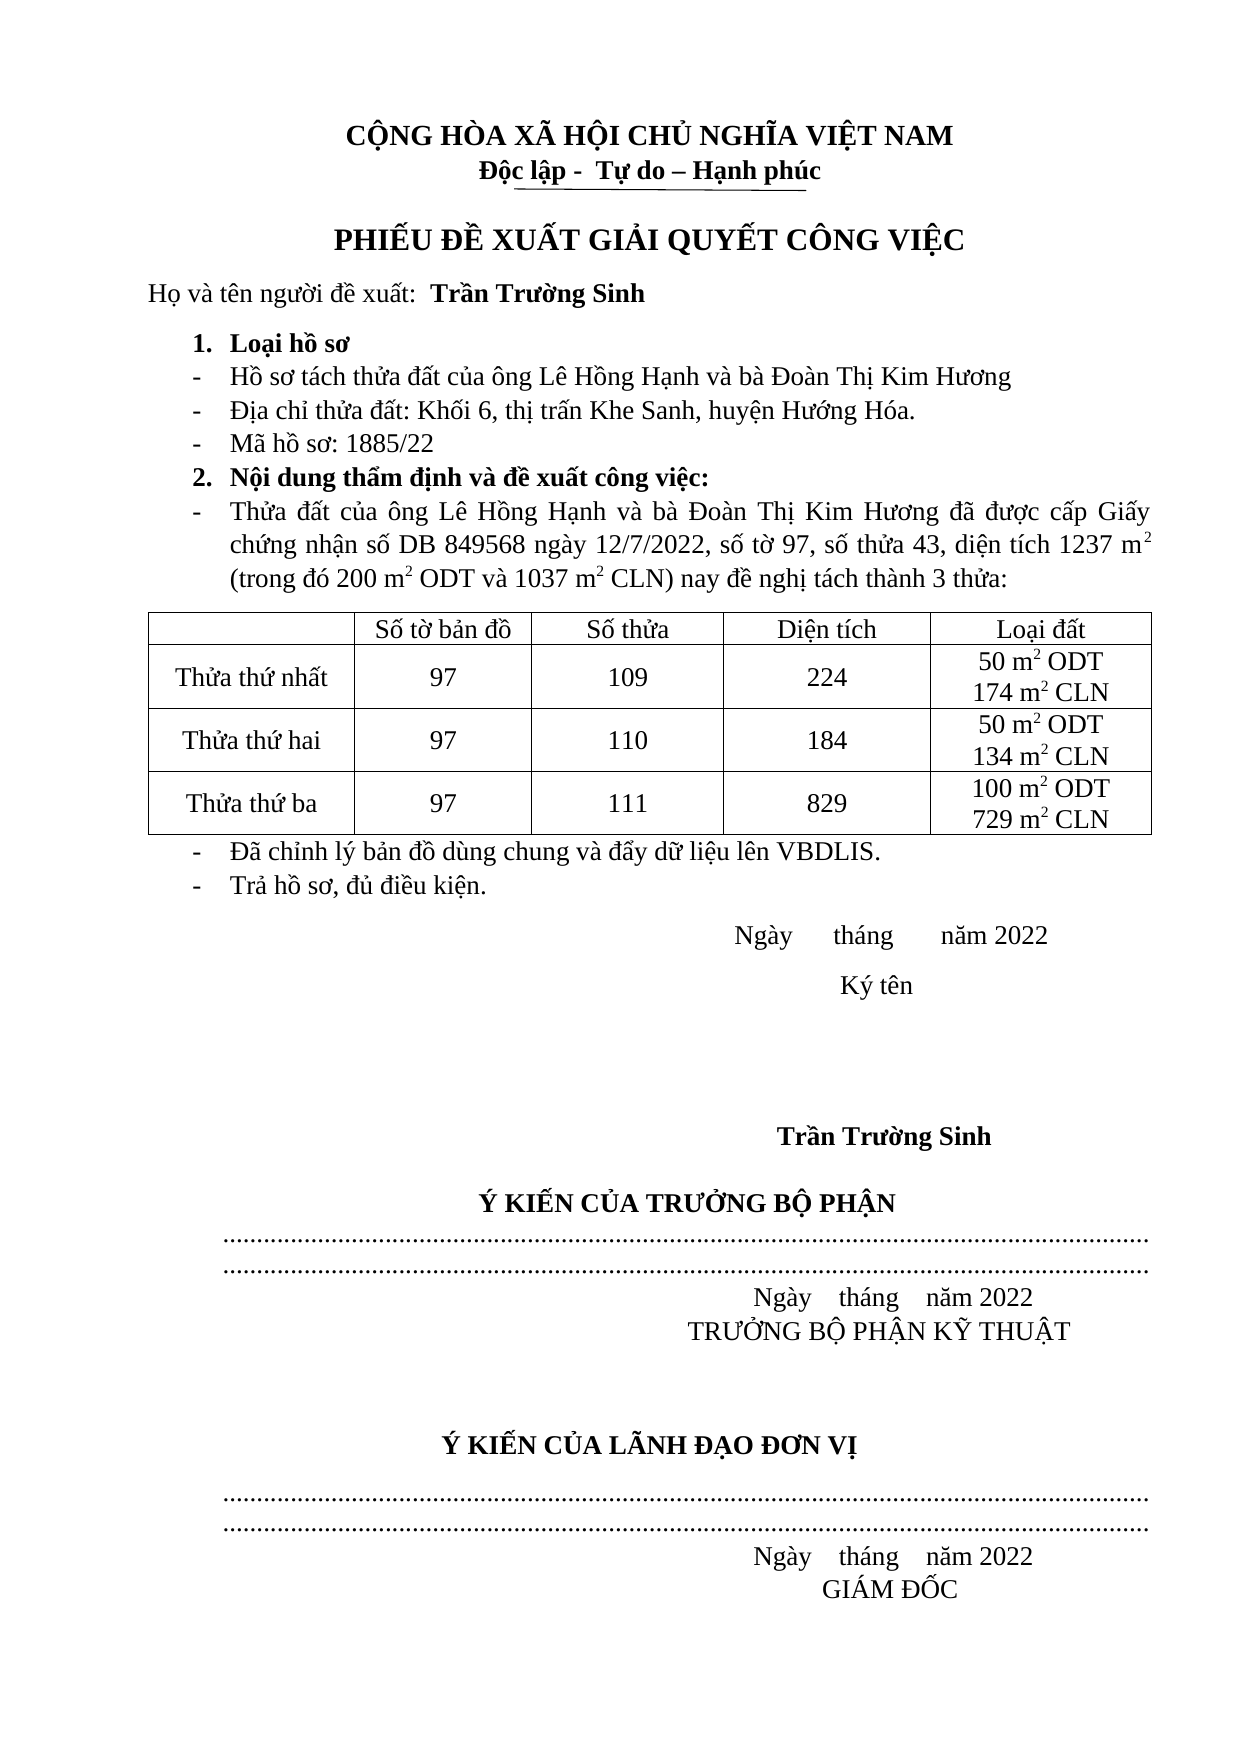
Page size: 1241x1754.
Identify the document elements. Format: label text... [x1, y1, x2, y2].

list TRƯỞNG BỘ PHẬN KỸ THUẬT [223, 1315, 1152, 1346]
table_header Loại đất [931, 613, 1151, 644]
list Thửa đất của ông Lê Hồng Hạnh và bà Đoàn Thị Kim Hương đã được cấp Giấy chứng nhận số DB 849568 ngày 12/7/2022, số tờ 97, số thửa 43, diện tích 1237 m2 (trong đó 200 m2 ODT và 1037 m2 CLN) nay đề nghị tách thành 3 thửa: [192, 495, 1152, 593]
table_cell 50 m2 ODT 134 m2 CLN [931, 709, 1151, 771]
table_header Diện tích [724, 613, 930, 644]
table_cell 97 [355, 645, 531, 707]
table_cell 97 [355, 772, 531, 834]
list Ý KIẾN CỦA TRƯỞNG BỘ PHẬN [223, 1187, 1152, 1218]
list Ngày tháng năm 2022 [223, 1281, 1033, 1312]
table_cell 184 [724, 709, 930, 771]
text Ngày tháng năm 2022 [192, 919, 1048, 950]
list Nội dung thẩm định và đề xuất công việc: [192, 461, 1152, 492]
list Ngày tháng năm 2022 [223, 1540, 1033, 1571]
table_cell 109 [532, 645, 723, 707]
list Mã hồ sơ: 1885/22 [192, 428, 1152, 459]
list Đã chỉnh lý bản đồ dùng chung và đẩy dữ liệu lên VBDLIS. [192, 835, 1152, 866]
list Trả hồ sơ, đủ điều kiện. [192, 869, 1152, 900]
table_header [149, 613, 354, 644]
list Địa chỉ thửa đất: Khối 6, thị trấn Khe Sanh, huyện Hướng Hóa. [192, 394, 1152, 425]
table_header Số thửa [532, 613, 723, 644]
list Loại hồ sơ [192, 327, 1152, 358]
table_cell 100 m2 ODT 729 m2 CLN [931, 772, 1151, 834]
table_cell 110 [532, 709, 723, 771]
list Trần Trường Sinh [223, 1120, 1152, 1151]
table_cell 224 [724, 645, 930, 707]
list Hồ sơ tách thửa đất của ông Lê Hồng Hạnh và bà Đoàn Thị Kim Hương [192, 361, 1152, 392]
table_cell 829 [724, 772, 930, 834]
list GIÁM ĐỐC [223, 1573, 1152, 1605]
text Ý KIẾN CỦA LÃNH ĐẠO ĐƠN VỊ [148, 1429, 1152, 1460]
text Họ và tên người đề xuất: Trần Trường Sinh [148, 277, 1152, 308]
table_cell 111 [532, 772, 723, 834]
text PHIẾU ĐỀ XUẤT GIẢI QUYẾT CÔNG VIỆC [148, 221, 1152, 257]
table_cell 97 [355, 709, 531, 771]
text Độc lập - Tự do – Hạnh phúc [148, 154, 1152, 185]
table_cell Thửa thứ ba [149, 772, 354, 834]
text CỘNG HÒA XÃ HỘI CHỦ NGHĨA VIỆT NAM [148, 118, 1152, 152]
table_cell Thửa thứ nhất [149, 645, 354, 707]
table_cell 50 m2 ODT 174 m2 CLN [931, 645, 1151, 707]
list Ký tên [823, 969, 930, 1000]
table_cell Thửa thứ hai [149, 709, 354, 771]
table_header Số tờ bản đồ [355, 613, 531, 644]
